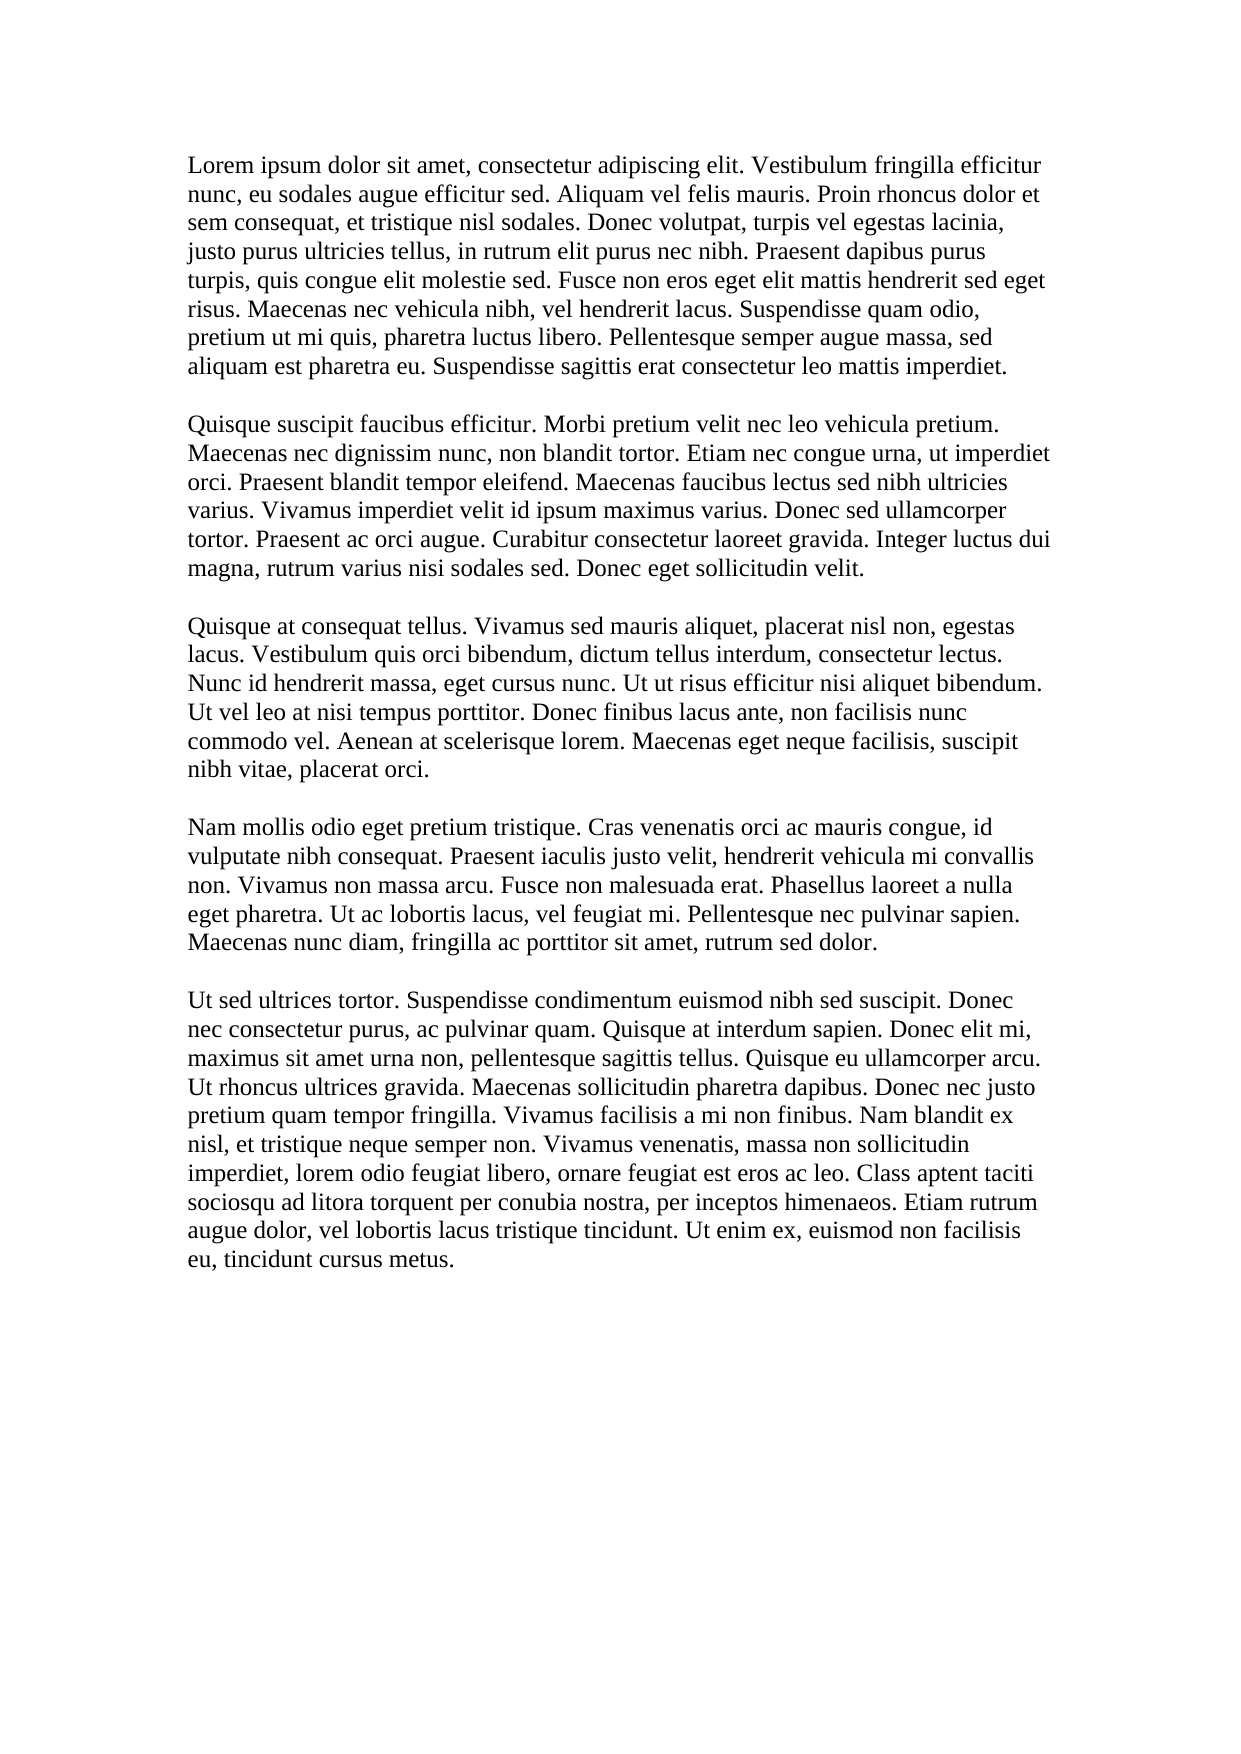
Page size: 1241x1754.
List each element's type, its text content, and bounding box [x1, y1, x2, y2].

text Quisque suscipit faucibus efficitur. Morbi pretium velit nec leo vehicula pretium. Maecenas nec dignissim nunc, non blandit tortor. Etiam nec congue urna, ut imperdiet orci. Praesent blandit tempor eleifend. Maecenas faucibus lectus sed nibh ultricies varius. Vivamus imperdiet velit id ipsum maximus varius. Donec sed ullamcorper tortor. Praesent ac orci augue. Curabitur consectetur laoreet gravida. Integer luctus dui magna, rutrum varius nisi sodales sed. Donec eget sollicitudin velit. [187, 409, 1053, 582]
text Quisque at consequat tellus. Vivamus sed mauris aliquet, placerat nisl non, egestas lacus. Vestibulum quis orci bibendum, dictum tellus interdum, consectetur lectus. Nunc id hendrerit massa, eget cursus nunc. Ut ut risus efficitur nisi aliquet bibendum. Ut vel leo at nisi tempus porttitor. Donec finibus lacus ante, non facilisis nunc commodo vel. Aenean at scelerisque lorem. Maecenas eget neque facilisis, suscipit nibh vitae, placerat orci. [187, 611, 1053, 783]
text Ut sed ultrices tortor. Suspendisse condimentum euismod nibh sed suscipit. Donec nec consectetur purus, ac pulvinar quam. Quisque at interdum sapien. Donec elit mi, maximus sit amet urna non, pellentesque sagittis tellus. Quisque eu ullamcorper arcu. Ut rhoncus ultrices gravida. Maecenas sollicitudin pharetra dapibus. Donec nec justo pretium quam tempor fringilla. Vivamus facilisis a mi non finibus. Nam blandit ex nisl, et tristique neque semper non. Vivamus venenatis, massa non sollicitudin imperdiet, lorem odio feugiat libero, ornare feugiat est eros ac leo. Class aptent taciti sociosqu ad litora torquent per conubia nostra, per inceptos himenaeos. Etiam rutrum augue dolor, vel lobortis lacus tristique tincidunt. Ut enim ex, euismod non facilisis eu, tincidunt cursus metus. [187, 985, 1053, 1273]
text Lorem ipsum dolor sit amet, consectetur adipiscing elit. Vestibulum fringilla efficitur nunc, eu sodales augue efficitur sed. Aliquam vel felis mauris. Proin rhoncus dolor et sem consequat, et tristique nisl sodales. Donec volutpat, turpis vel egestas lacinia, justo purus ultricies tellus, in rutrum elit purus nec nibh. Praesent dapibus purus turpis, quis congue elit molestie sed. Fusce non eros eget elit mattis hendrerit sed eget risus. Maecenas nec vehicula nibh, vel hendrerit lacus. Suspendisse quam odio, pretium ut mi quis, pharetra luctus libero. Pellentesque semper augue massa, sed aliquam est pharetra eu. Suspendisse sagittis erat consectetur leo mattis imperdiet. [187, 150, 1053, 380]
text Nam mollis odio eget pretium tristique. Cras venenatis orci ac mauris congue, id vulputate nibh consequat. Praesent iaculis justo velit, hendrerit vehicula mi convallis non. Vivamus non massa arcu. Fusce non malesuada erat. Phasellus laoreet a nulla eget pharetra. Ut ac lobortis lacus, vel feugiat mi. Pellentesque nec pulvinar sapien. Maecenas nunc diam, fringilla ac porttitor sit amet, rutrum sed dolor. [187, 812, 1053, 956]
